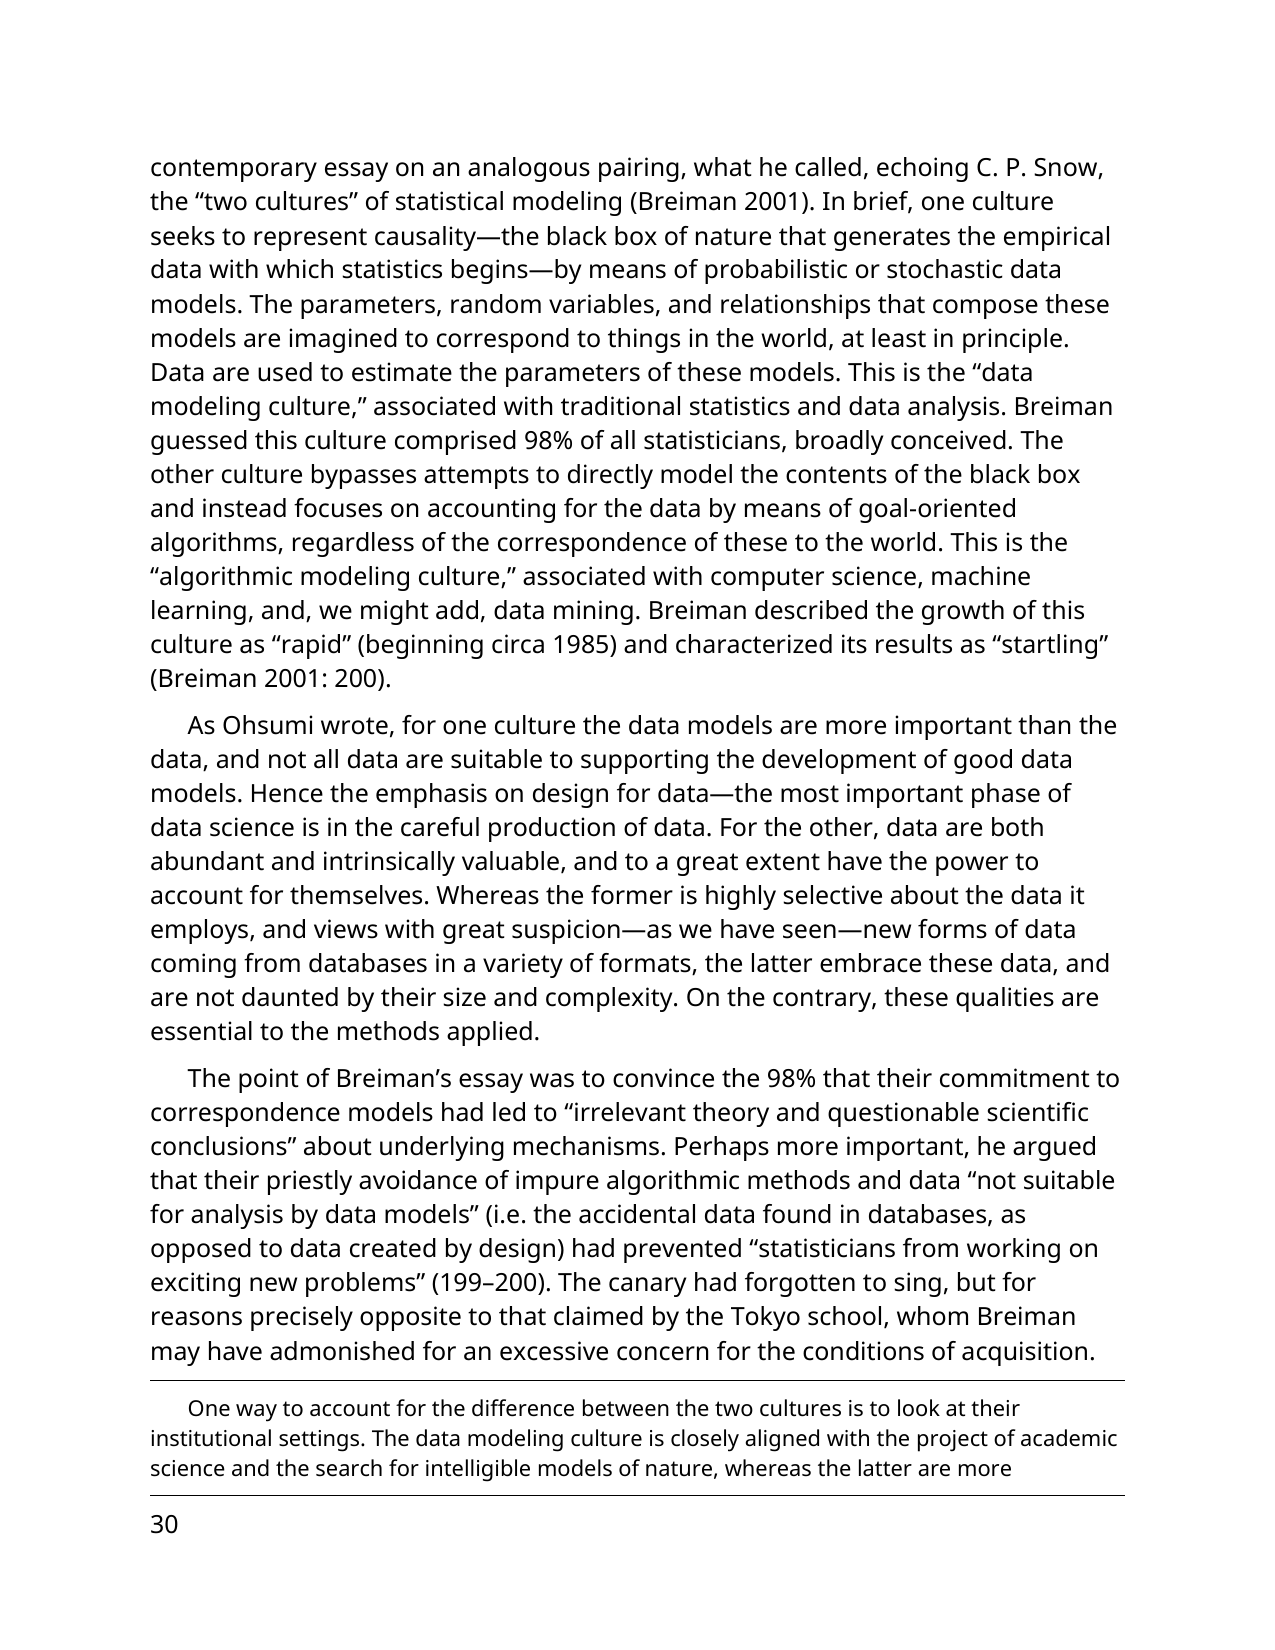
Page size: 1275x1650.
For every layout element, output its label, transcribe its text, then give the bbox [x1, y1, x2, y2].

text The point of Breiman’s essay was to convince the 98% that their commitment to correspondence models had led to “irrelevant theory and questionable scientific conclusions” about underlying mechanisms. Perhaps more important, he argued that their priestly avoidance of impure algorithmic methods and data “not suitable for analysis by data models” (i.e. the accidental data found in databases, as opposed to data created by design) had prevented “statisticians from working on exciting new problems” (199–200). The canary had forgotten to sing, but for reasons precisely opposite to that claimed by the Tokyo school, whom Breiman may have admonished for an excessive concern for the conditions of acquisition. [150, 1061, 1125, 1367]
text As Ohsumi wrote, for one culture the data models are more important than the data, and not all data are suitable to supporting the development of good data models. Hence the emphasis on design for data—the most important phase of data science is in the careful production of data. For the other, data are both abundant and intrinsically valuable, and to a great extent have the power to account for themselves. Whereas the former is highly selective about the data it employs, and views with great suspicion—as we have seen—new forms of data coming from databases in a variety of formats, the latter embrace these data, and are not daunted by their size and complexity. On the contrary, these qualities are essential to the methods applied. [150, 707, 1125, 1048]
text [150, 150, 1125, 695]
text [150, 1381, 1125, 1495]
